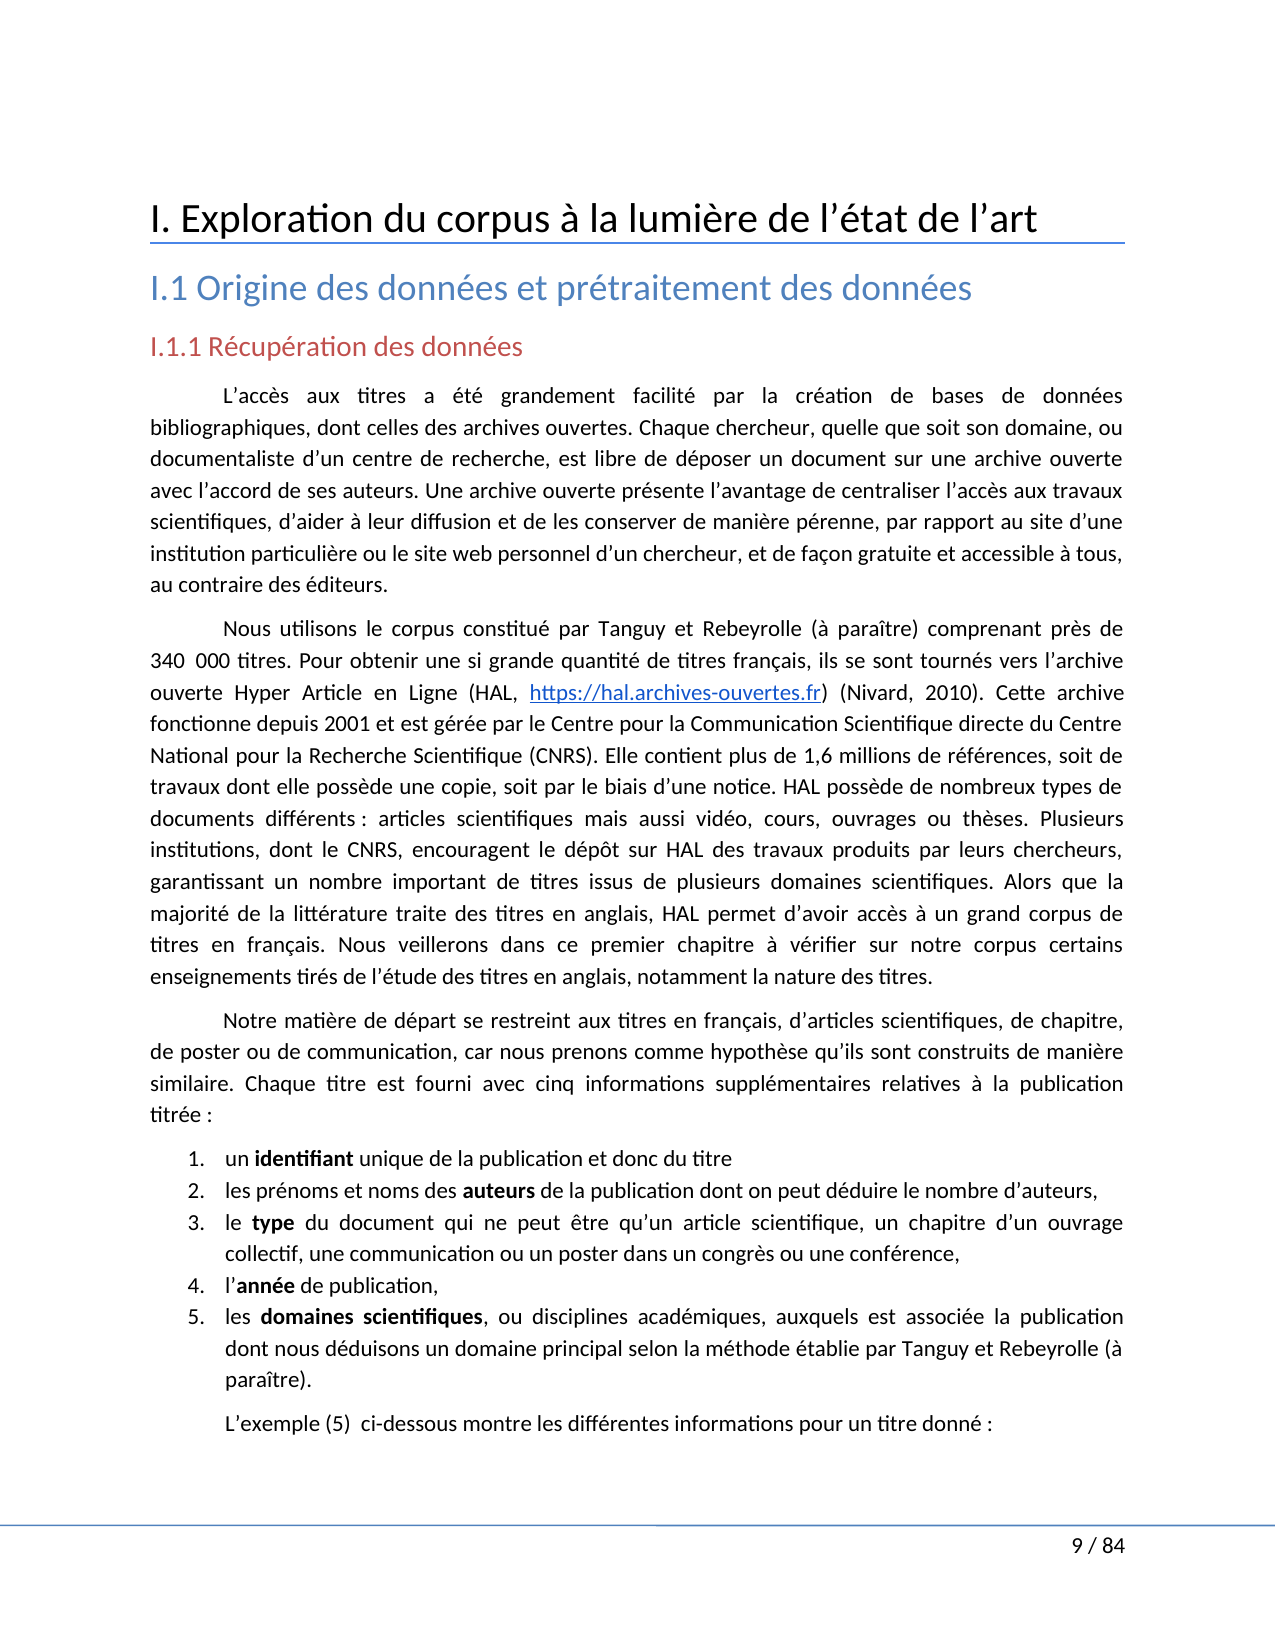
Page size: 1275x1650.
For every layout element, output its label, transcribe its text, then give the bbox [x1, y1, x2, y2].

list le type du document qui ne peut être qu’un article scientifique, un chapitre d’un ouvrage collectif, une communication ou un poster dans un congrès ou une conférence, [187, 1208, 1125, 1267]
list les prénoms et noms des auteurs de la publication dont on peut déduire le nombre d’auteurs, [187, 1176, 1125, 1204]
list un identifiant unique de la publication et donc du titre [187, 1144, 1125, 1173]
list l’année de publication, [187, 1271, 1125, 1299]
subtitle I. Exploration du corpus à la lumière de l’état de l’art [150, 192, 1125, 242]
text L’exemple (5) ci-dessous montre les différentes informations pour un titre donné : [150, 1409, 1125, 1438]
list les domaines scientifiques, ou disciplines académiques, auxquels est associée la publication dont nous déduisons un domaine principal selon la méthode établie par Tanguy et Rebeyrolle (à paraître). [187, 1302, 1125, 1393]
text L’accès aux titres a été grandement facilité par la création de bases de données bibliographiques, dont celles des archives ouvertes. Chaque chercheur, quelle que soit son domaine, ou documentaliste d’un centre de recherche, est libre de déposer un document sur une archive ouverte avec l’accord de ses auteurs. Une archive ouverte présente l’avantage de centraliser l’accès aux travaux scientifiques, d’aider à leur diffusion et de les conserver de manière pérenne, par rapport au site d’une institution particulière ou le site web personnel d’un chercheur, et de façon gratuite et accessible à tous, au contraire des éditeurs. [150, 381, 1125, 598]
text Notre matière de départ se restreint aux titres en français, d’articles scientifiques, de chapitre, de poster ou de communication, car nous prenons comme hypothèse qu’ils sont construits de manière similaire. Chaque titre est fourni avec cinq informations supplémentaires relatives à la publication titrée : [150, 1006, 1125, 1128]
subtitle I.1.1 Récupération des données [150, 328, 1125, 364]
subtitle I.1 Origine des données et prétraitement des données [150, 264, 1125, 310]
text Nous utilisons le corpus constitué par Tanguy et Rebeyrolle (à paraître) comprenant près de 340 000 titres. Pour obtenir une si grande quantité de titres français, ils se sont tournés vers l’archive ouverte Hyper Article en Ligne (HAL, https://hal.archives-ouvertes.fr) (Nivard, 2010). Cette archive fonctionne depuis 2001 et est gérée par le Centre pour la Communication Scientifique directe du Centre National pour la Recherche Scientifique (CNRS). Elle contient plus de 1,6 millions de références, soit de travaux dont elle possède une copie, soit par le biais d’une notice. HAL possède de nombreux types de documents différents : articles scientifiques mais aussi vidéo, cours, ouvrages ou thèses. Plusieurs institutions, dont le CNRS, encouragent le dépôt sur HAL des travaux produits par leurs chercheurs, garantissant un nombre important de titres issus de plusieurs domaines scientifiques. Alors que la majorité de la littérature traite des titres en anglais, HAL permet d’avoir accès à un grand corpus de titres en français. Nous veillerons dans ce premier chapitre à vérifier sur notre corpus certains enseignements tirés de l’étude des titres en anglais, notamment la nature des titres. [150, 614, 1125, 990]
